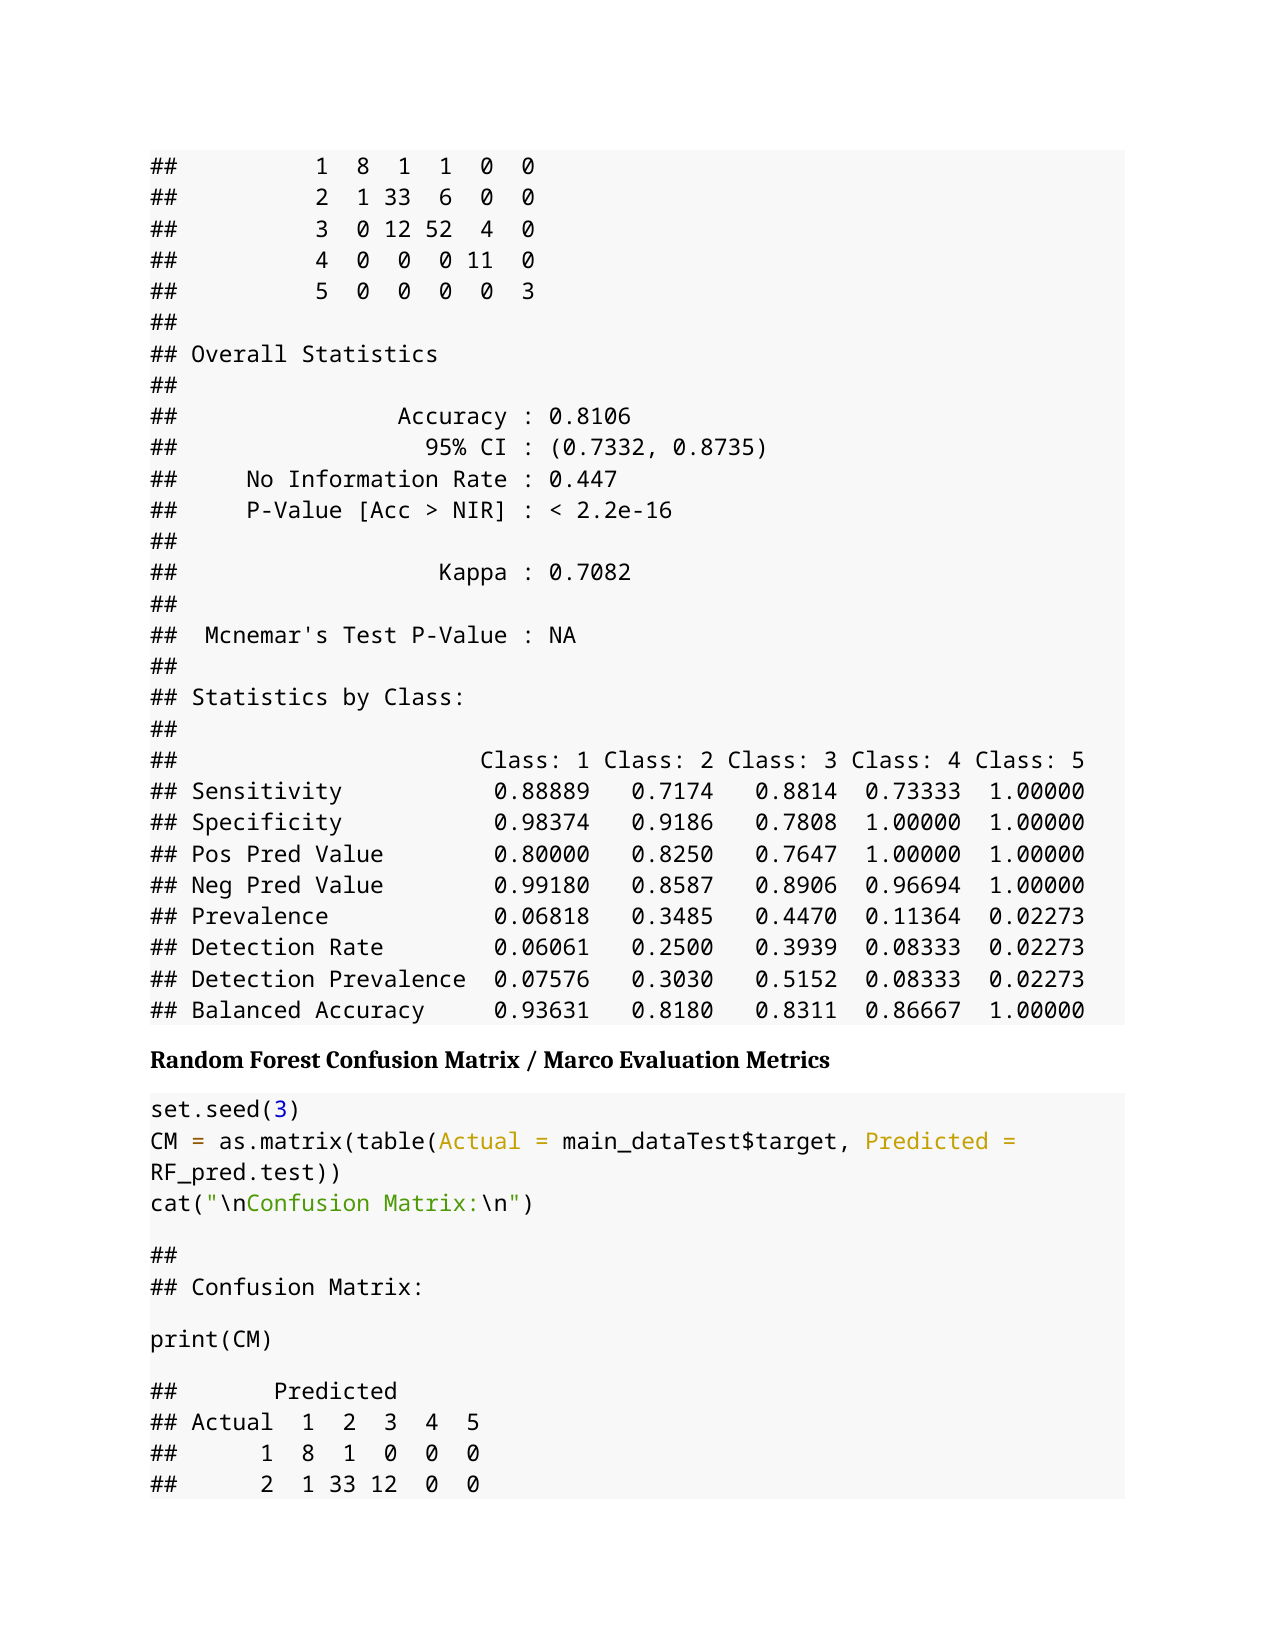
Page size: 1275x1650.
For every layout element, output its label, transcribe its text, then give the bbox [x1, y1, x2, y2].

text set.seed(3) CM = as.matrix(table(Actual = main_dataTest$target, Predicted = RF_pred.test)) cat("\nConfusion Matrix:\n") [150, 1093, 1125, 1218]
text Random Forest Confusion Matrix / Marco Evaluation Metrics [150, 1046, 1125, 1074]
text ## ## Confusion Matrix: [150, 1239, 1125, 1302]
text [150, 150, 1125, 1025]
text print(CM) [150, 1322, 1125, 1354]
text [150, 1374, 1125, 1499]
